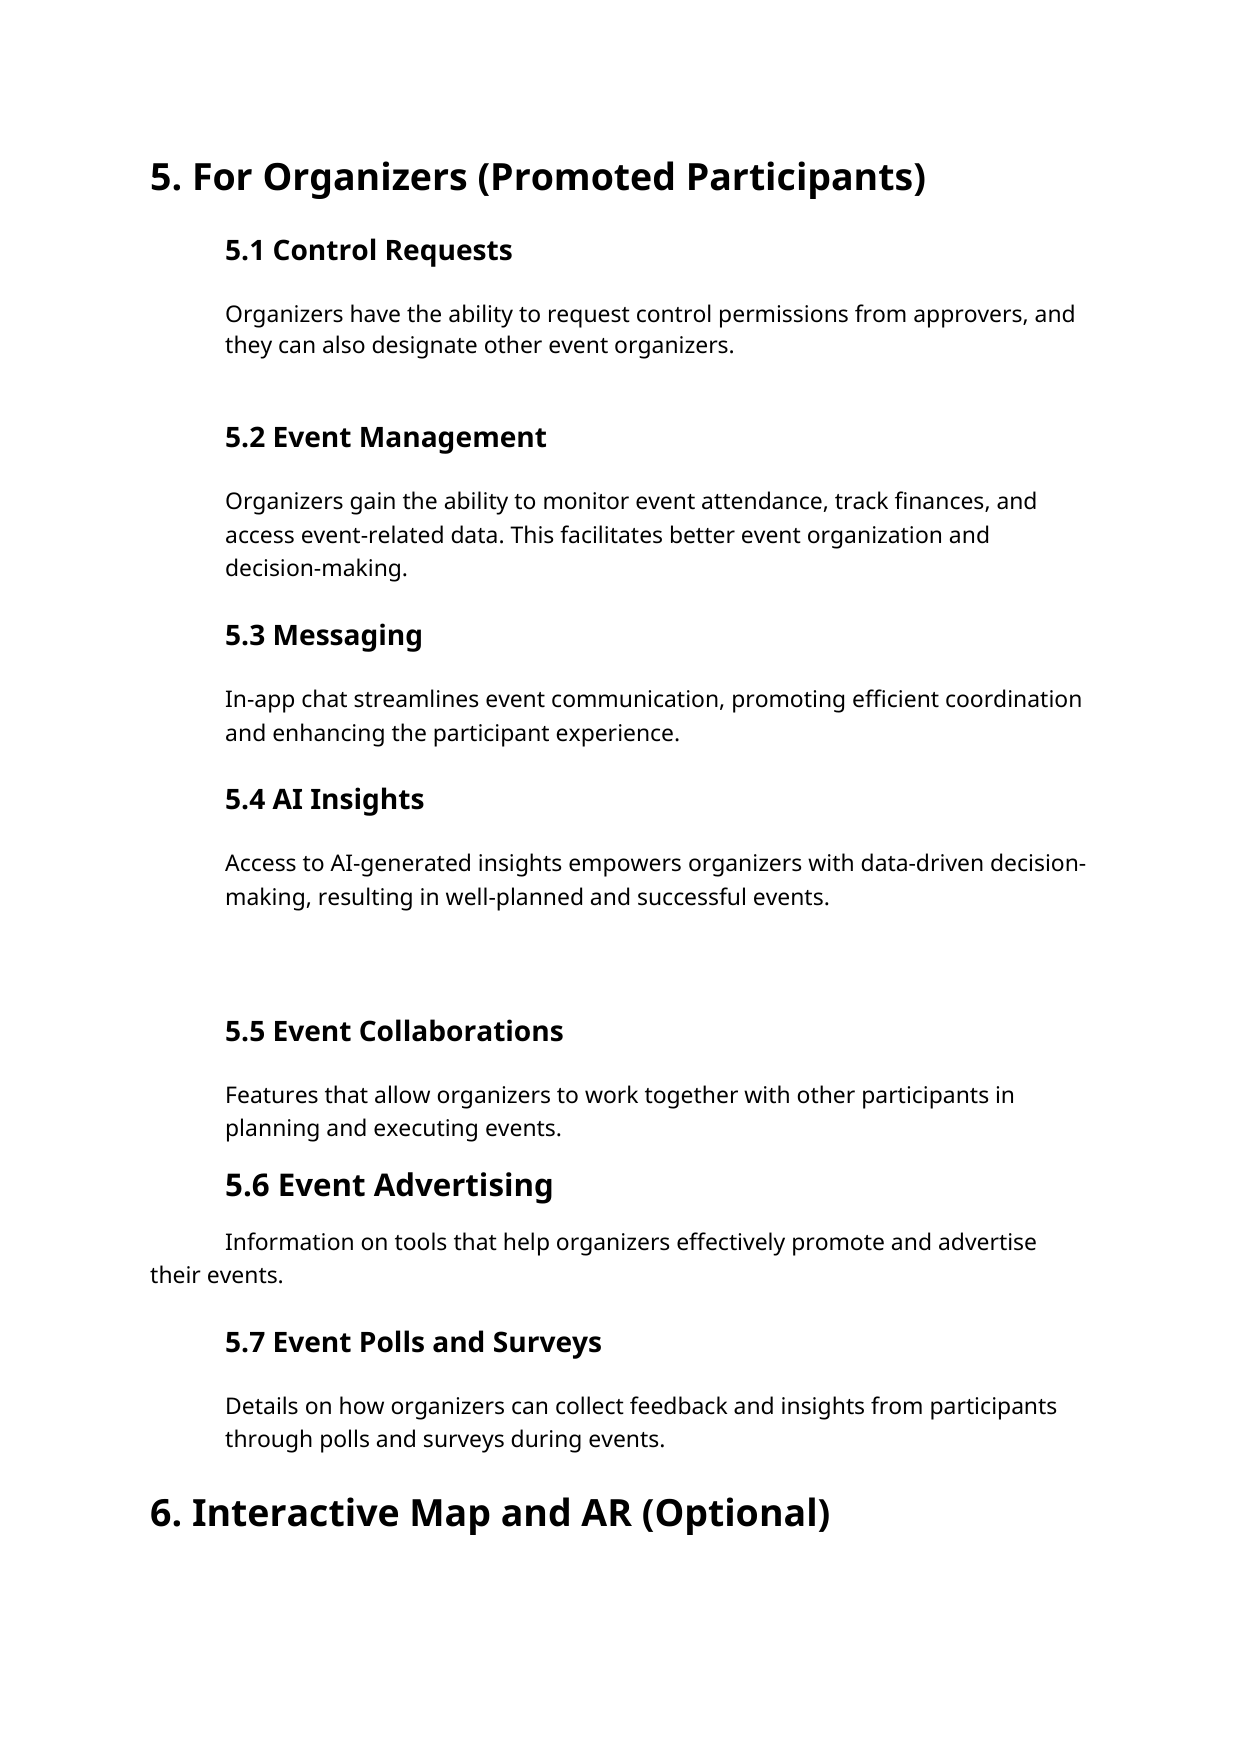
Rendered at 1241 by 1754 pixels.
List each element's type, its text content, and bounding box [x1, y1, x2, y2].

text 5.4 AI Insights [225, 779, 1090, 818]
text Organizers gain the ability to monitor event attendance, track finances, and access event-related data. This facilitates better event organization and decision-making. [225, 485, 1090, 584]
text Information on tools that help organizers effectively promote and advertise their events. [150, 1225, 1090, 1290]
text Organizers have the ability to request control permissions from approvers, and they can also designate other event organizers. [225, 298, 1090, 388]
text 5.2 Event Management [225, 417, 1090, 456]
text Access to AI-generated insights empowers organizers with data-driven decision-making, resulting in well-planned and successful events. [225, 847, 1090, 912]
text 5. For Organizers (Promoted Participants) [150, 150, 1090, 201]
text Features that allow organizers to work together with other participants in planning and executing events. [225, 1079, 1090, 1144]
text 5.5 Event Collaborations [225, 1011, 1090, 1049]
text 5.3 Messaging [225, 615, 1090, 654]
text Details on how organizers can collect feedback and insights from participants through polls and surveys during events. [225, 1389, 1090, 1454]
text 5.6 Event Advertising [150, 1163, 1090, 1205]
text 6. Interactive Map and AR (Optional) [150, 1486, 1090, 1537]
text 5.1 Control Requests [225, 230, 1090, 268]
text 5.7 Event Polls and Surveys [225, 1322, 1090, 1360]
text In-app chat streamlines event communication, promoting efficient coordination and enhancing the participant experience. [225, 683, 1090, 748]
